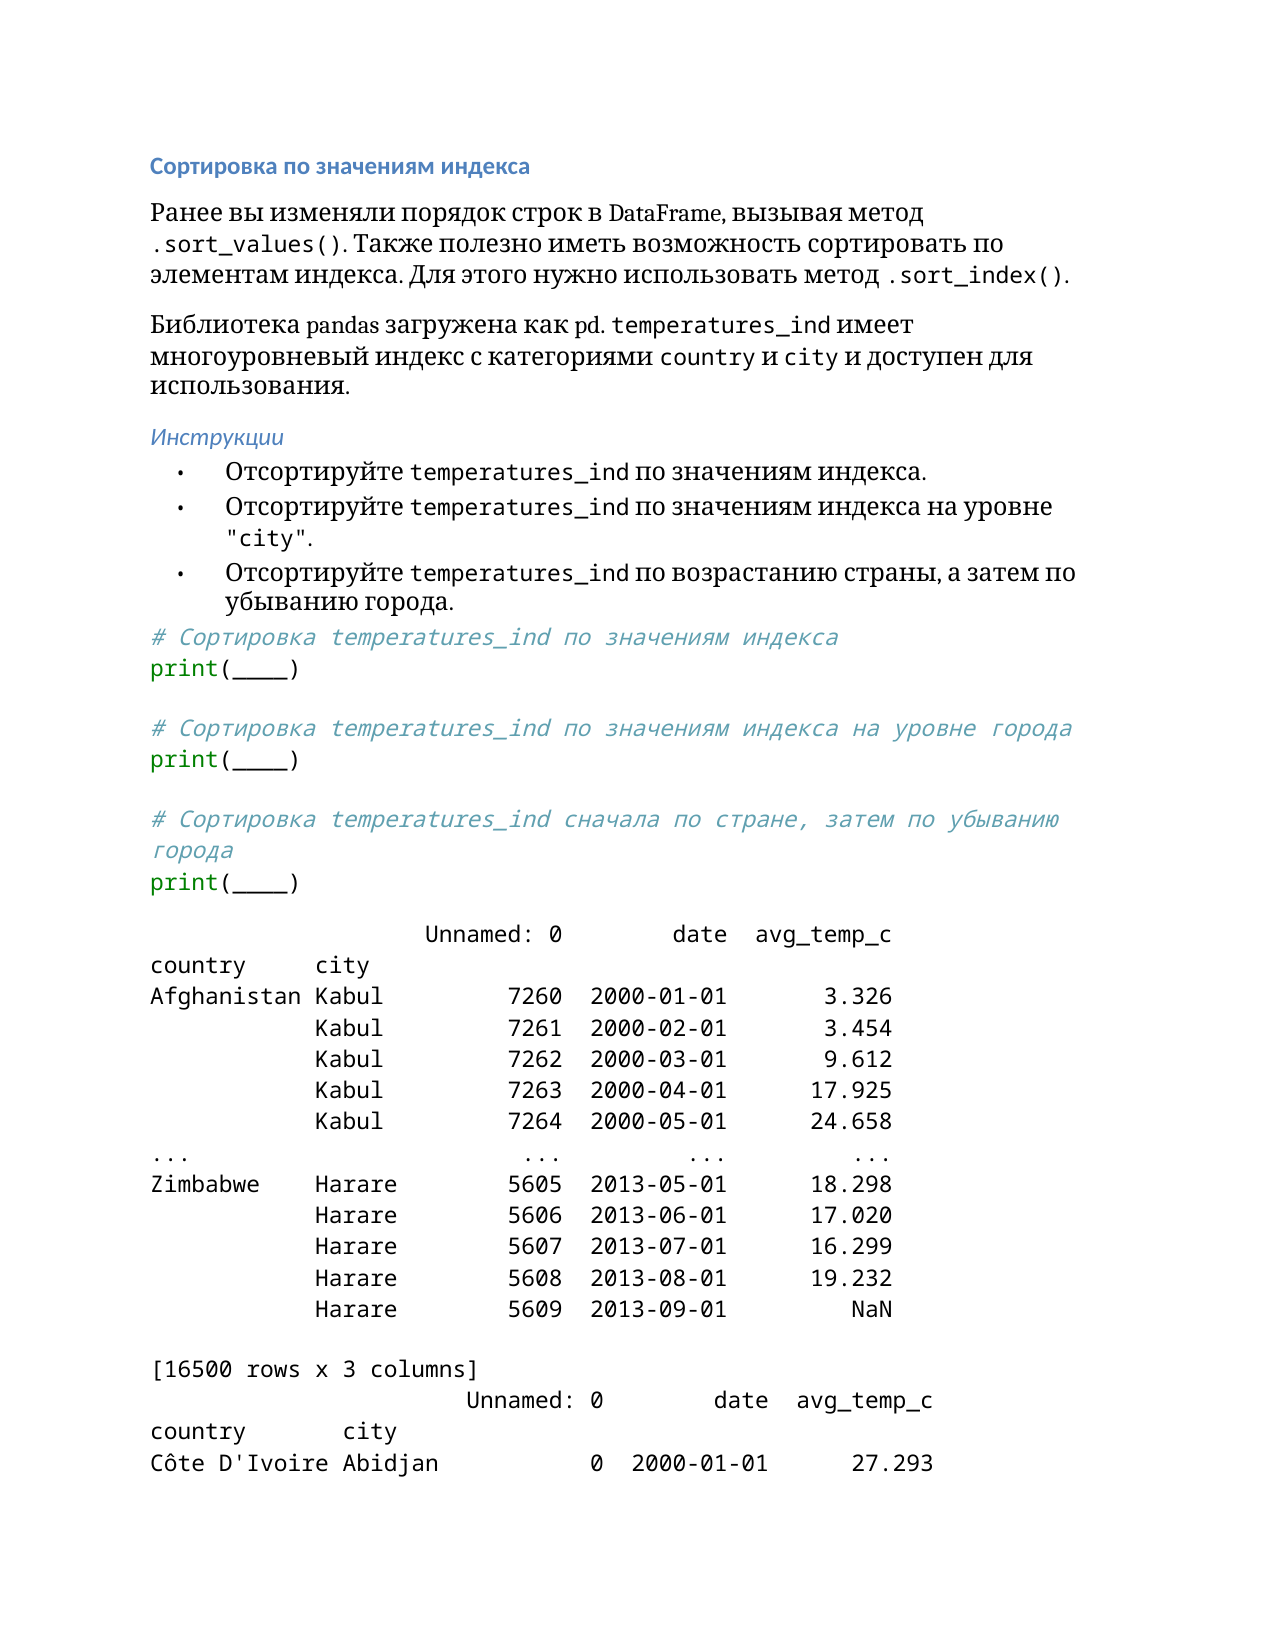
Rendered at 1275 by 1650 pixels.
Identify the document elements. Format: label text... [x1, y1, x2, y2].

subtitle Сортировка по значениям индекса [150, 150, 1125, 181]
text # Сортировка temperatures_ind по значениям индекса print(____) # Сортировка temperatures_ind по значениям индекса на уровне города print(____) # Сортировка temperatures_ind сначала по стране, затем по убыванию города print(____) [150, 621, 1125, 897]
list Отсортируйте temperatures_ind по значениям индекса. [175, 456, 1125, 487]
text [150, 918, 1125, 1478]
list Отсортируйте temperatures_ind по возрастанию страны, а затем по убыванию города. [175, 557, 1125, 617]
text Библиотека pandas загружена как pd. temperatures_ind имеет многоуровневый индекс с категориями country и city и доступен для использования. [150, 309, 1125, 401]
text Ранее вы изменяли порядок строк в DataFrame, вызывая метод .sort_values(). Также полезно иметь возможность сортировать по элементам индекса. Для этого нужно использовать метод .sort_index(). [150, 199, 1125, 291]
subtitle Инструкции [150, 421, 1125, 452]
list Отсортируйте temperatures_ind по значениям индекса на уровне "city". [175, 491, 1125, 553]
